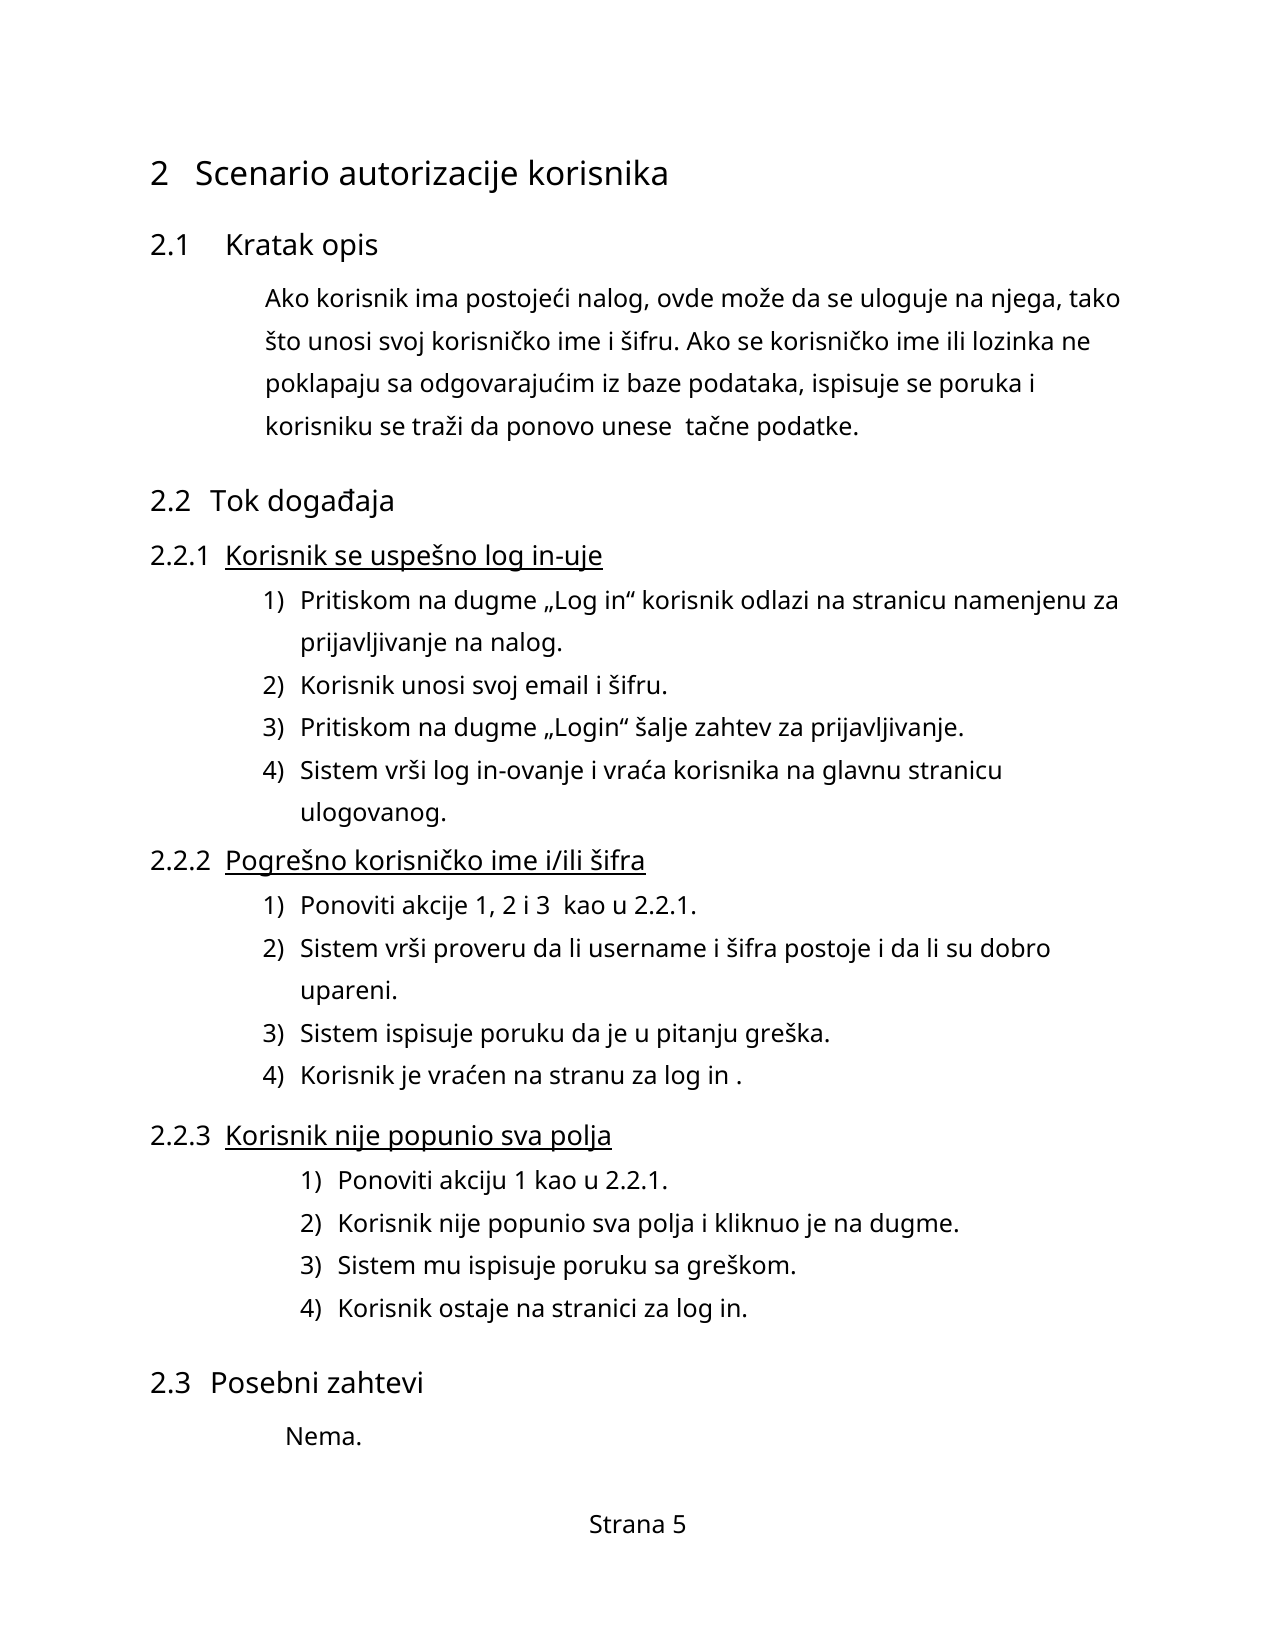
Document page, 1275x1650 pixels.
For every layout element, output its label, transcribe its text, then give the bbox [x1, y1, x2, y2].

subtitle Korisnik se uspešno log in-uje [150, 536, 1125, 573]
list Korisnik je vraćen na stranu za log in . [262, 1058, 1125, 1092]
list Korisnik unosi svoj email i šifru. [262, 667, 1125, 702]
list Ponoviti akciju 1 kao u 2.2.1. [300, 1163, 1125, 1197]
text Ako korisnik ima postojeći nalog, ovde može da se uloguje na njega, tako što unosi svoj korisničko ime i šifru. Ako se korisničko ime ili lozinka ne poklapaju sa odgovarajućim iz baze podataka, ispisuje se poruka i korisniku se traži da ponovo unese tačne podatke. [265, 281, 1125, 442]
subtitle Kratak opis [150, 224, 1125, 264]
list Sistem ispisuje poruku da je u pitanju greška. [262, 1015, 1125, 1049]
list Pritiskom na dugme „Log in“ korisnik odlazi na stranicu namenjenu za prijavljivanje na nalog. [262, 582, 1125, 659]
list Sistem vrši log in-ovanje i vraća korisnika na glavnu stranicu ulogovanog. [262, 752, 1125, 829]
list Sistem mu ispisuje poruku sa greškom. [300, 1248, 1125, 1282]
text Nema. [285, 1418, 1125, 1452]
subtitle Scenario autorizacije korisnika [150, 150, 1125, 195]
subtitle Pogrešno korisničko ime i/ili šifra [150, 842, 1125, 878]
list Sistem vrši proveru da li username i šifra postoje i da li su dobro upareni. [262, 930, 1125, 1007]
list Ponoviti akcije 1, 2 i 3 kao u 2.2.1. [262, 888, 1125, 922]
subtitle Korisnik nije popunio sva polja [150, 1117, 1125, 1154]
subtitle Tok događaja [150, 480, 1125, 520]
list Korisnik ostaje na stranici za log in. [300, 1290, 1125, 1324]
list Pritiskom na dugme „Login“ šalje zahtev za prijavljivanje. [262, 710, 1125, 744]
list Korisnik nije popunio sva polja i kliknuo je na dugme. [300, 1205, 1125, 1239]
subtitle Posebni zahtevi [150, 1362, 1125, 1402]
